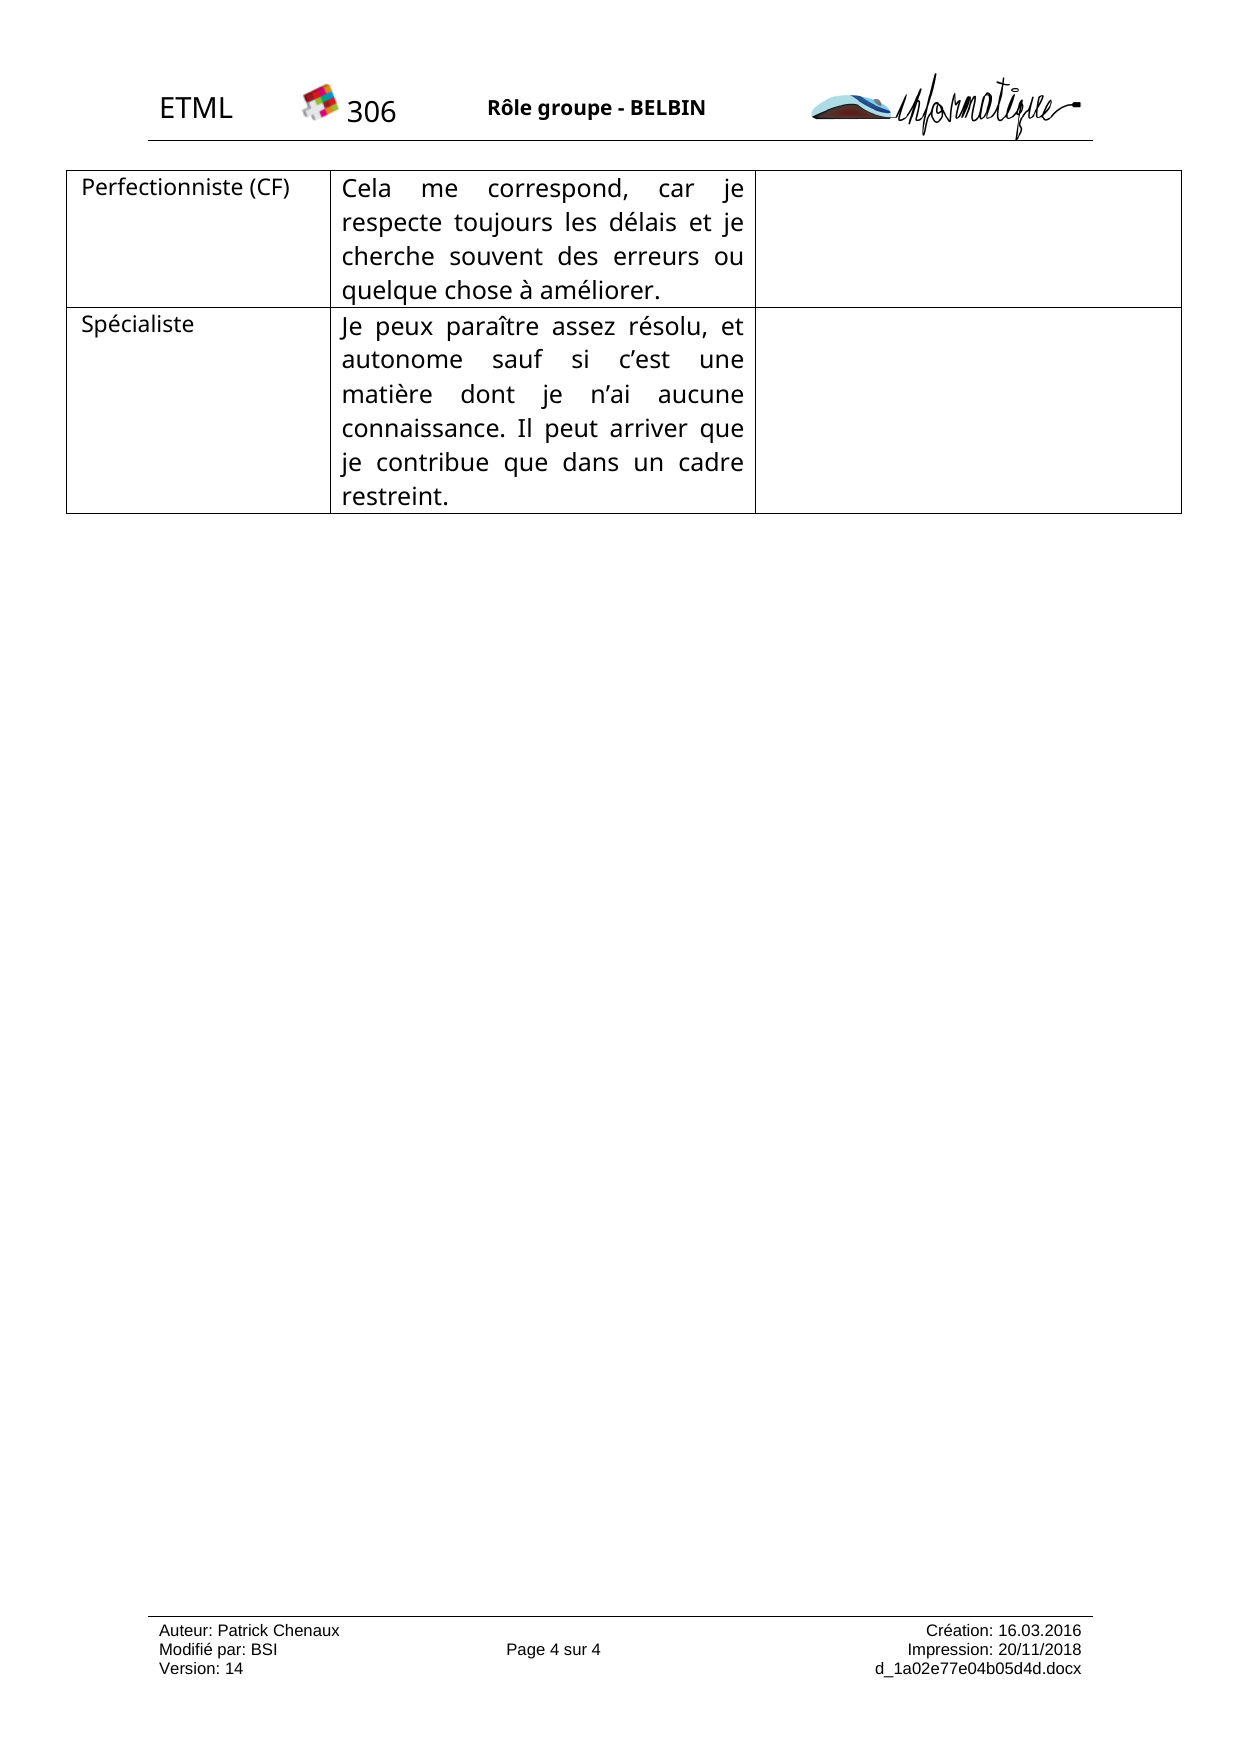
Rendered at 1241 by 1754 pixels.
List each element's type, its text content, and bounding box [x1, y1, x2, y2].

table_cell [756, 308, 1181, 512]
table_cell Je peux paraître assez résolu, et autonome sauf si c’est une matière dont je n’ai aucune connaissance. Il peut arriver que je contribue que dans un cadre restreint. [331, 308, 755, 512]
table_cell Perfectionniste (CF) [67, 171, 330, 307]
table_cell [756, 171, 1181, 307]
picture [297, 82, 342, 123]
picture [811, 73, 1082, 140]
table_cell Cela me correspond, car je respecte toujours les délais et je cherche souvent des erreurs ou quelque chose à améliorer. [331, 171, 755, 307]
table_cell Spécialiste [67, 308, 330, 512]
